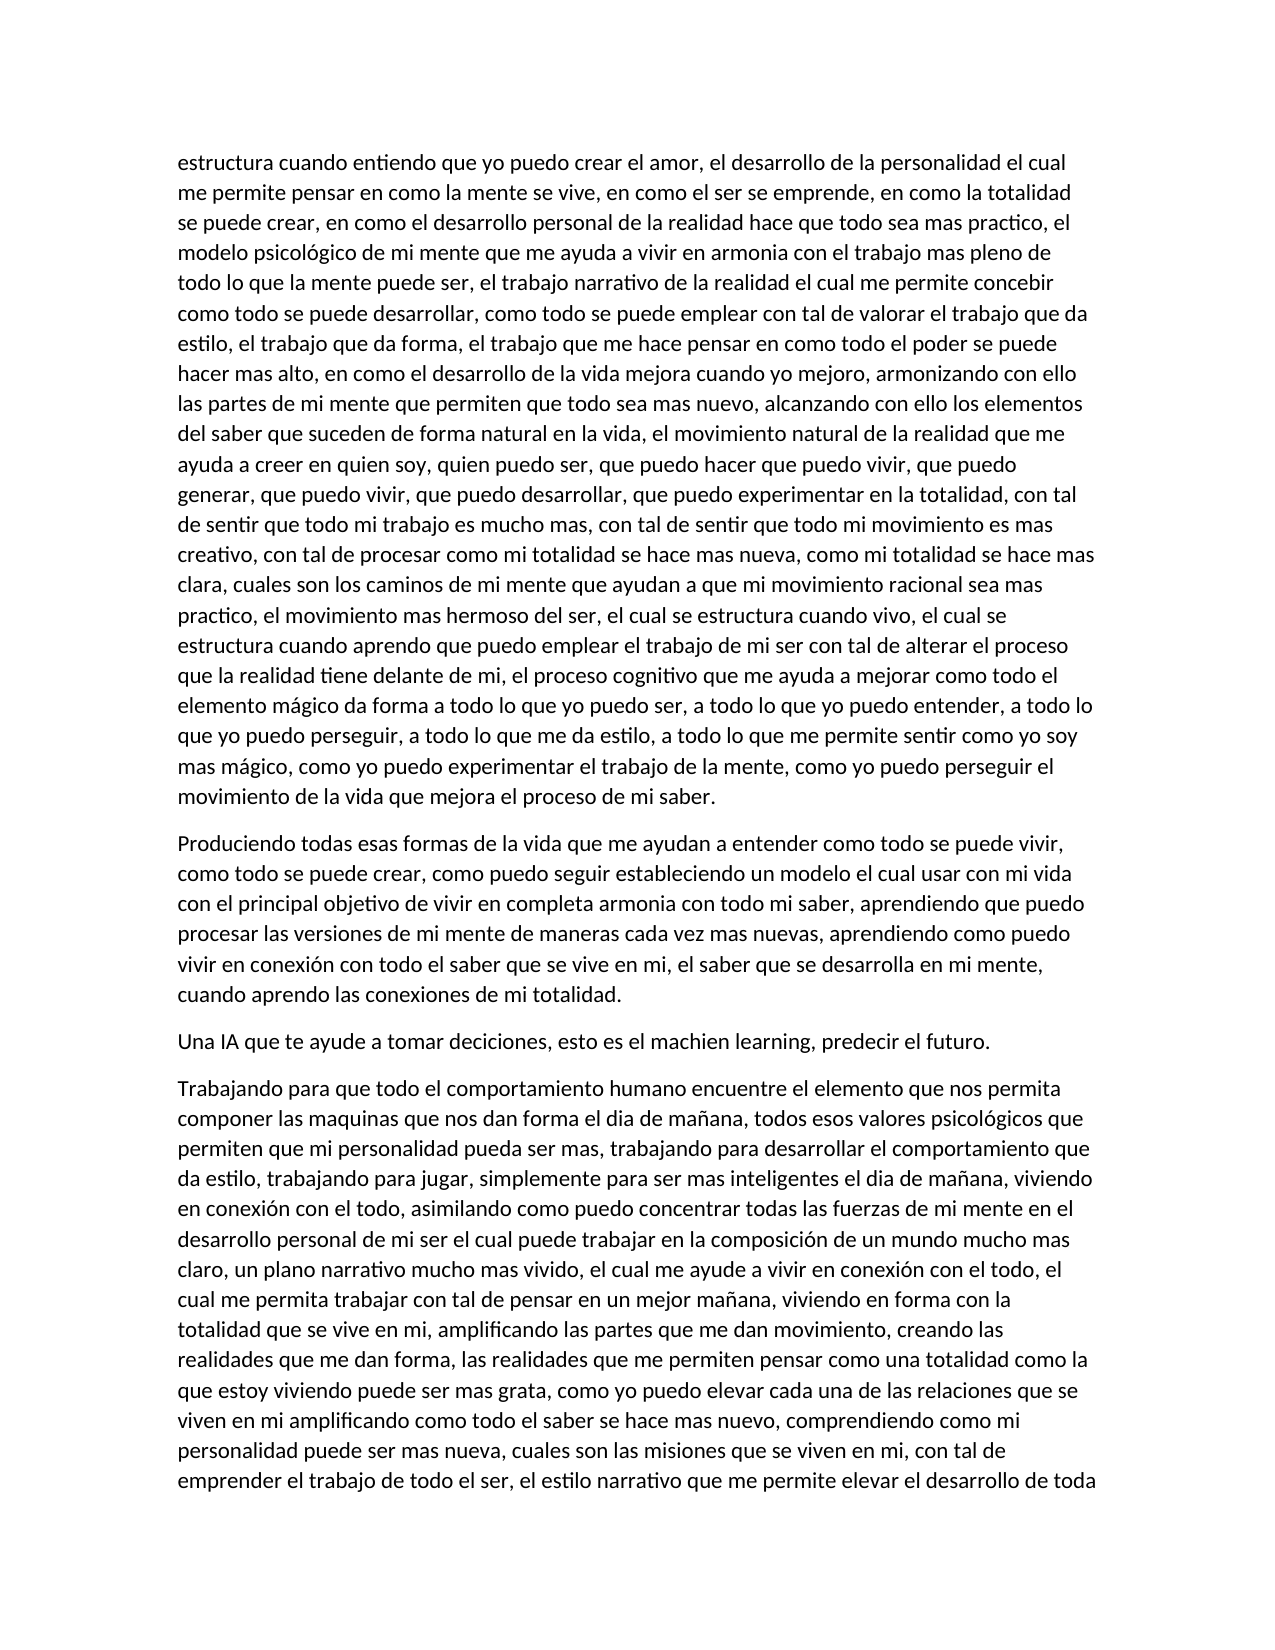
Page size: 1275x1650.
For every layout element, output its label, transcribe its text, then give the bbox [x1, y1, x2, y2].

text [177, 1074, 1098, 1494]
text Produciendo todas esas formas de la vida que me ayudan a entender como todo se puede vivir, como todo se puede crear, como puedo seguir estableciendo un modelo el cual usar con mi vida con el principal objetivo de vivir en completa armonia con todo mi saber, aprendiendo que puedo procesar las versiones de mi mente de maneras cada vez mas nuevas, aprendiendo como puedo vivir en conexión con todo el saber que se vive en mi, el saber que se desarrolla en mi mente, cuando aprendo las conexiones de mi totalidad. [177, 829, 1098, 1008]
text Una IA que te ayude a tomar deciciones, esto es el machien learning, predecir el futuro. [177, 1027, 1098, 1055]
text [177, 148, 1098, 810]
